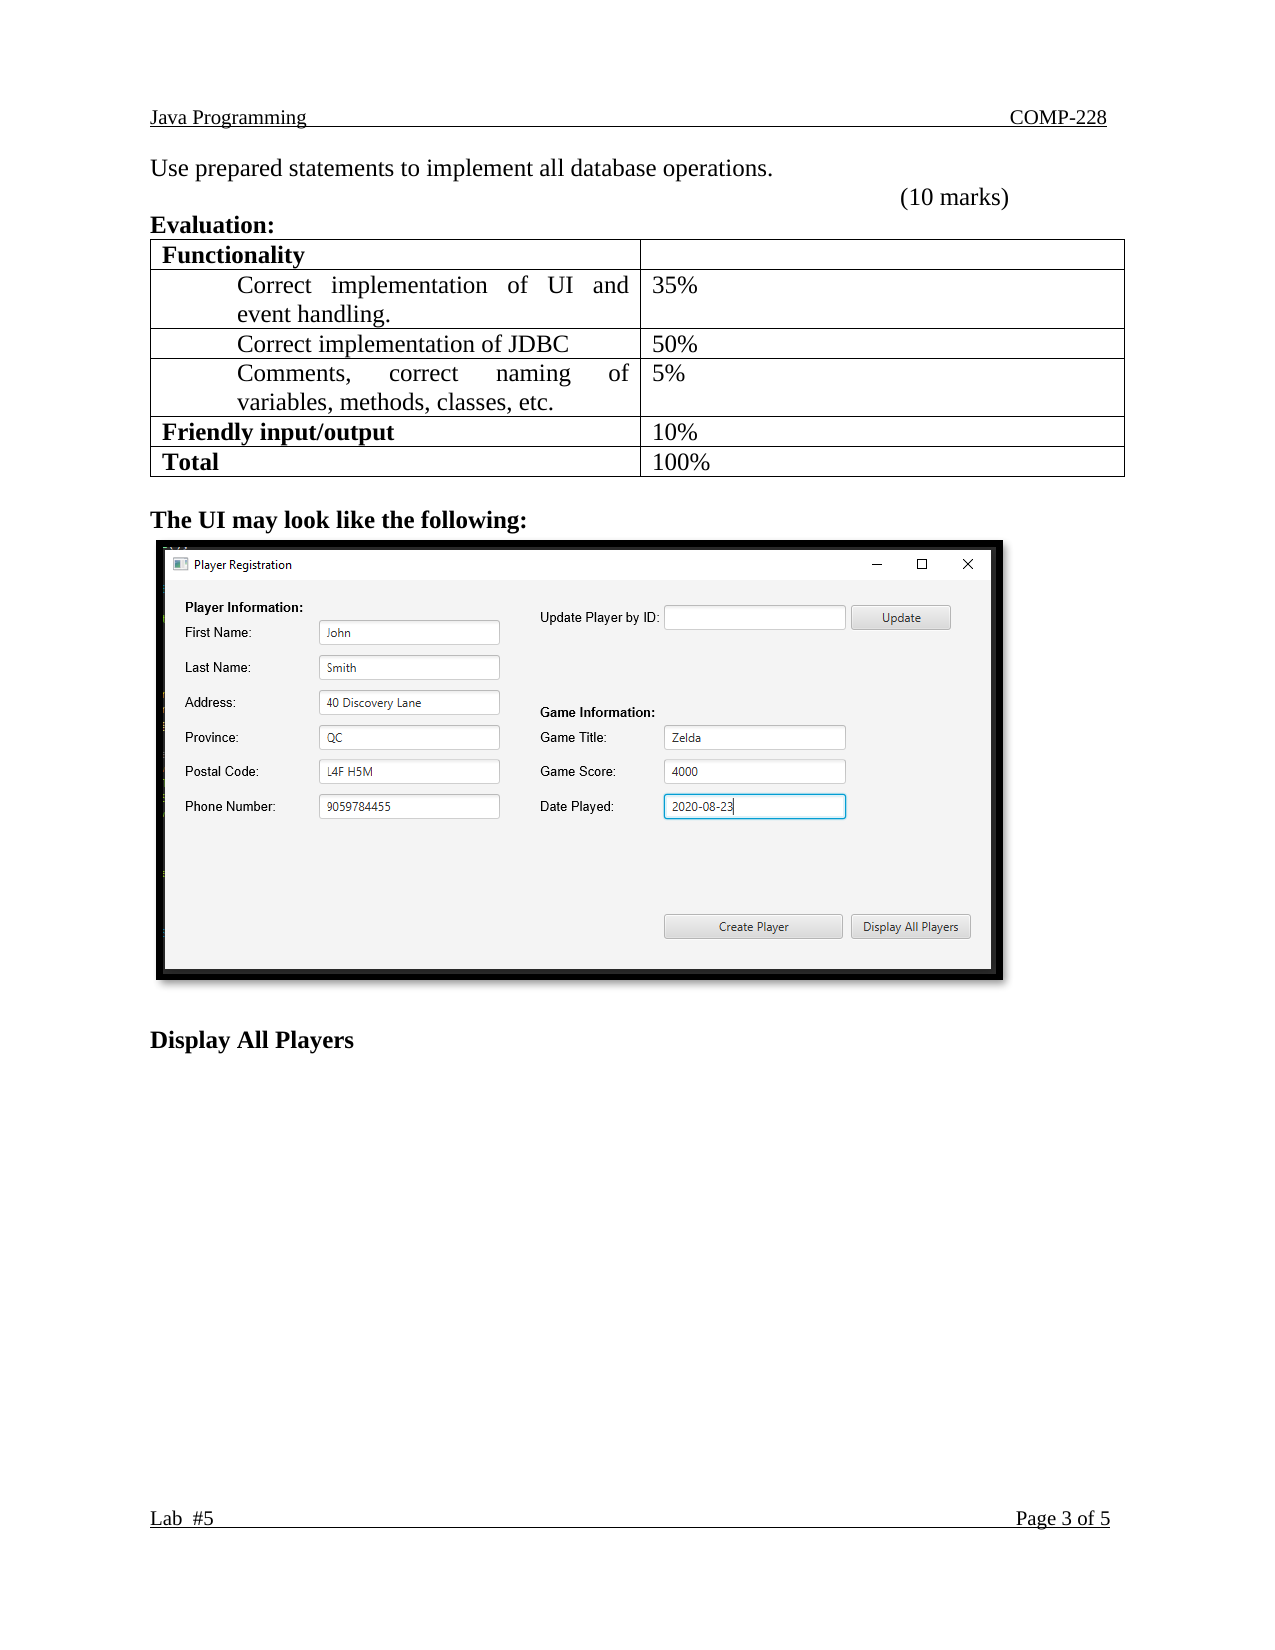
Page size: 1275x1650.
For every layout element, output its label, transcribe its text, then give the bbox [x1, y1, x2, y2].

text (10 marks) [900, 182, 1125, 211]
table_cell 5% [641, 359, 1124, 416]
table_cell 100% [641, 447, 1124, 476]
text Display All Players [150, 1026, 1125, 1054]
table_cell 50% [641, 329, 1124, 357]
table_cell Correct implementation of JDBC [151, 329, 640, 357]
table_header Functionality [151, 240, 640, 269]
table_cell Comments, correct naming of variables, methods, classes, etc. [151, 359, 640, 416]
text The UI may look like the following: [150, 505, 1125, 534]
table_header [641, 240, 1124, 269]
text Use prepared statements to implement all database operations. [150, 153, 1125, 182]
table_cell 10% [641, 417, 1124, 446]
picture [163, 547, 996, 974]
table_cell 35% [641, 270, 1124, 328]
table_cell Friendly input/output [151, 417, 640, 446]
text Evaluation: [150, 211, 1125, 239]
table_cell Total [151, 447, 640, 476]
table_cell Correct implementation of UI and event handling. [151, 270, 640, 328]
